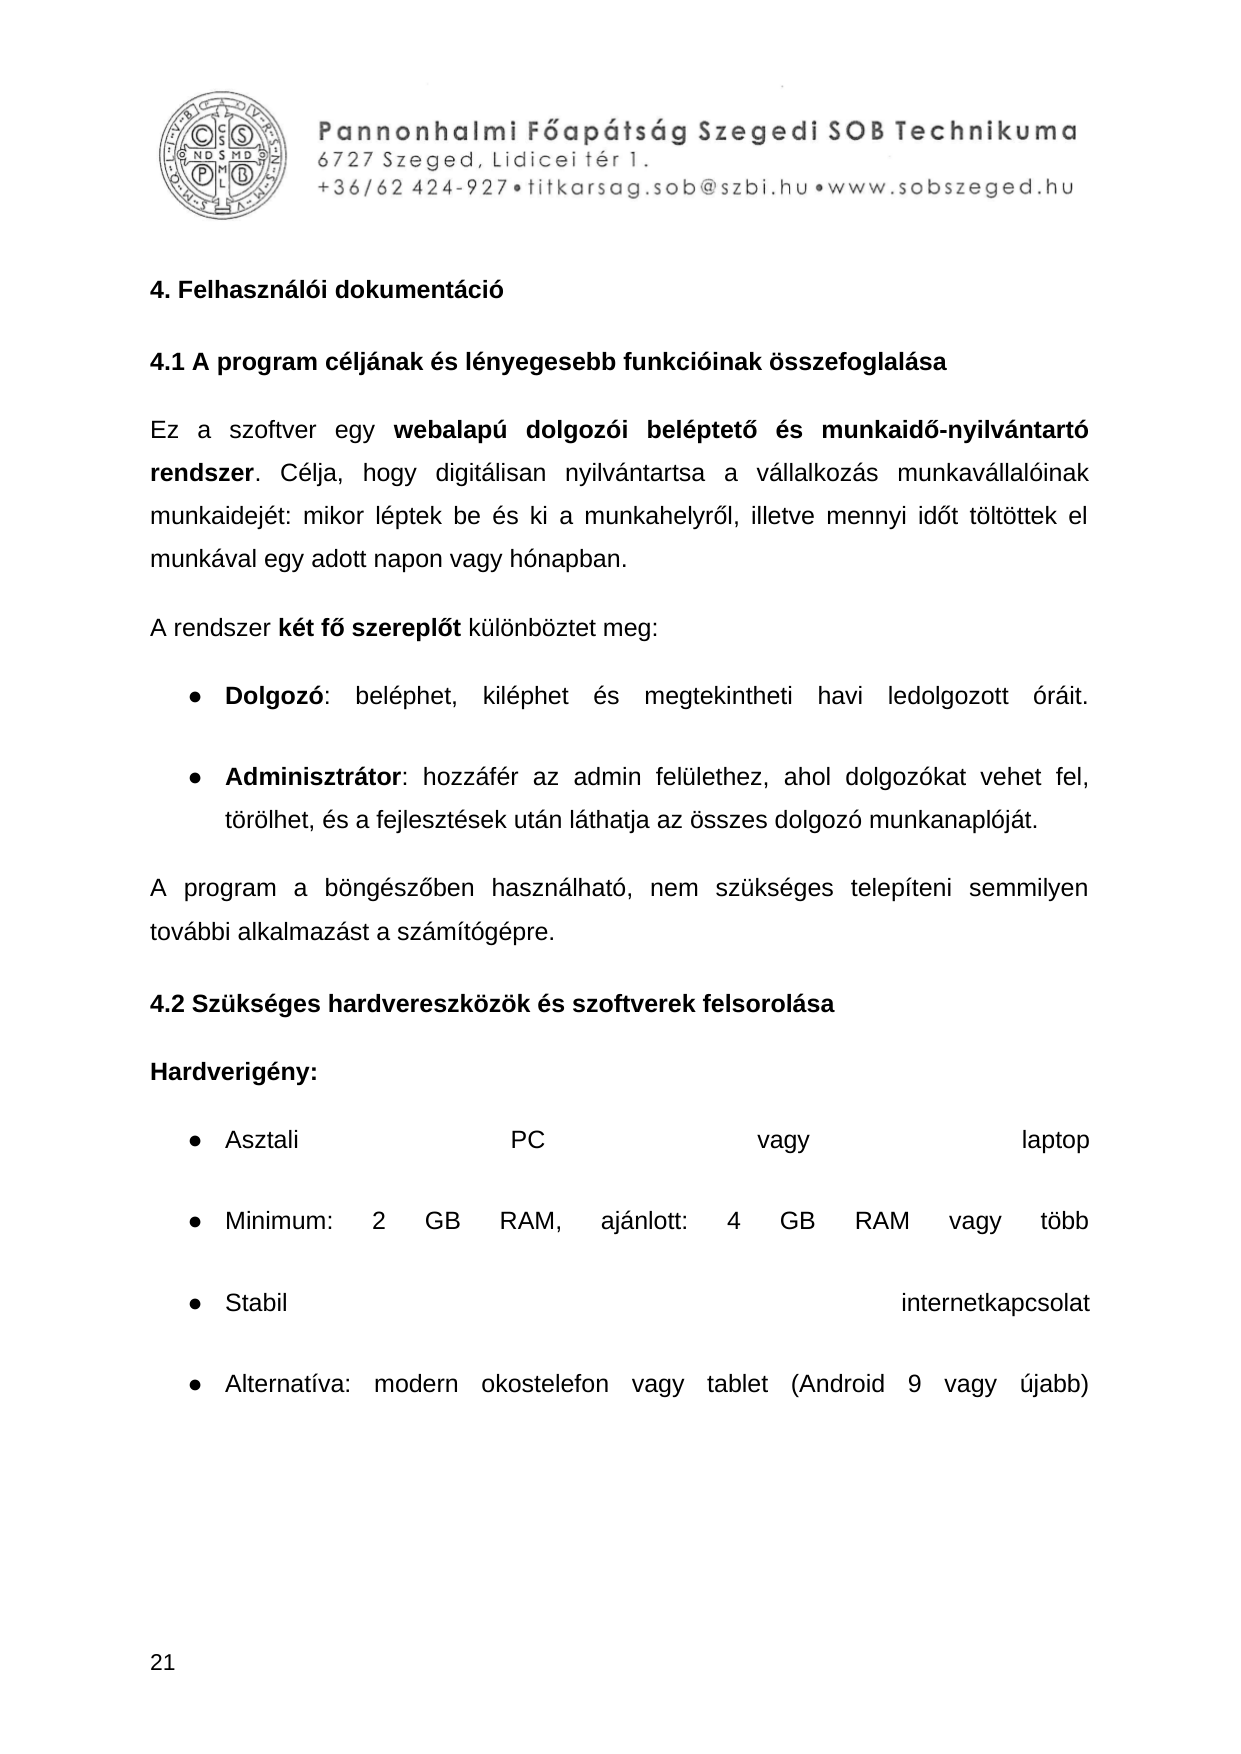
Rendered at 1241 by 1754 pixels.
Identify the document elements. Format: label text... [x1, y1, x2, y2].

subtitle 4.2 Szükséges hardvereszközök és szoftverek felsorolása [150, 989, 1090, 1017]
list Stabil internetkapcsolat [187, 1288, 1090, 1356]
list Asztali PC vagy laptop [187, 1125, 1090, 1193]
list Adminisztrátor: hozzáfér az admin felülethez, ahol dolgozókat vehet fel, törölhet, és a fejlesztések után láthatja az összes dolgozó munkanaplóját. [187, 762, 1090, 834]
picture [150, 75, 1091, 234]
subtitle 4.1 A program céljának és lényegesebb funkcióinak összefoglalása [150, 347, 1090, 376]
list Alternatíva: modern okostelefon vagy tablet (Android 9 vagy újabb) [187, 1369, 1090, 1437]
text A program a böngészőben használható, nem szükséges telepíteni semmilyen további alkalmazást a számítógépre. [150, 873, 1090, 945]
text Ez a szoftver egy webalapú dolgozói beléptető és munkaidő-nyilvántartó rendszer. Célja, hogy digitálisan nyilvántartsa a vállalkozás munkavállalóinak munkaidejét: mikor léptek be és ki a munkahelyről, illetve mennyi időt töltöttek el munkával egy adott napon vagy hónapban. [150, 415, 1090, 573]
list Dolgozó: beléphet, kiléphet és megtekintheti havi ledolgozott óráit. [187, 681, 1090, 749]
list Minimum: 2 GB RAM, ajánlott: 4 GB RAM vagy több [187, 1206, 1090, 1274]
subtitle 4. Felhasználói dokumentáció [150, 275, 1090, 303]
text A rendszer két fő szereplőt különböztet meg: [150, 613, 1090, 641]
subtitle Hardverigény: [150, 1057, 1090, 1086]
